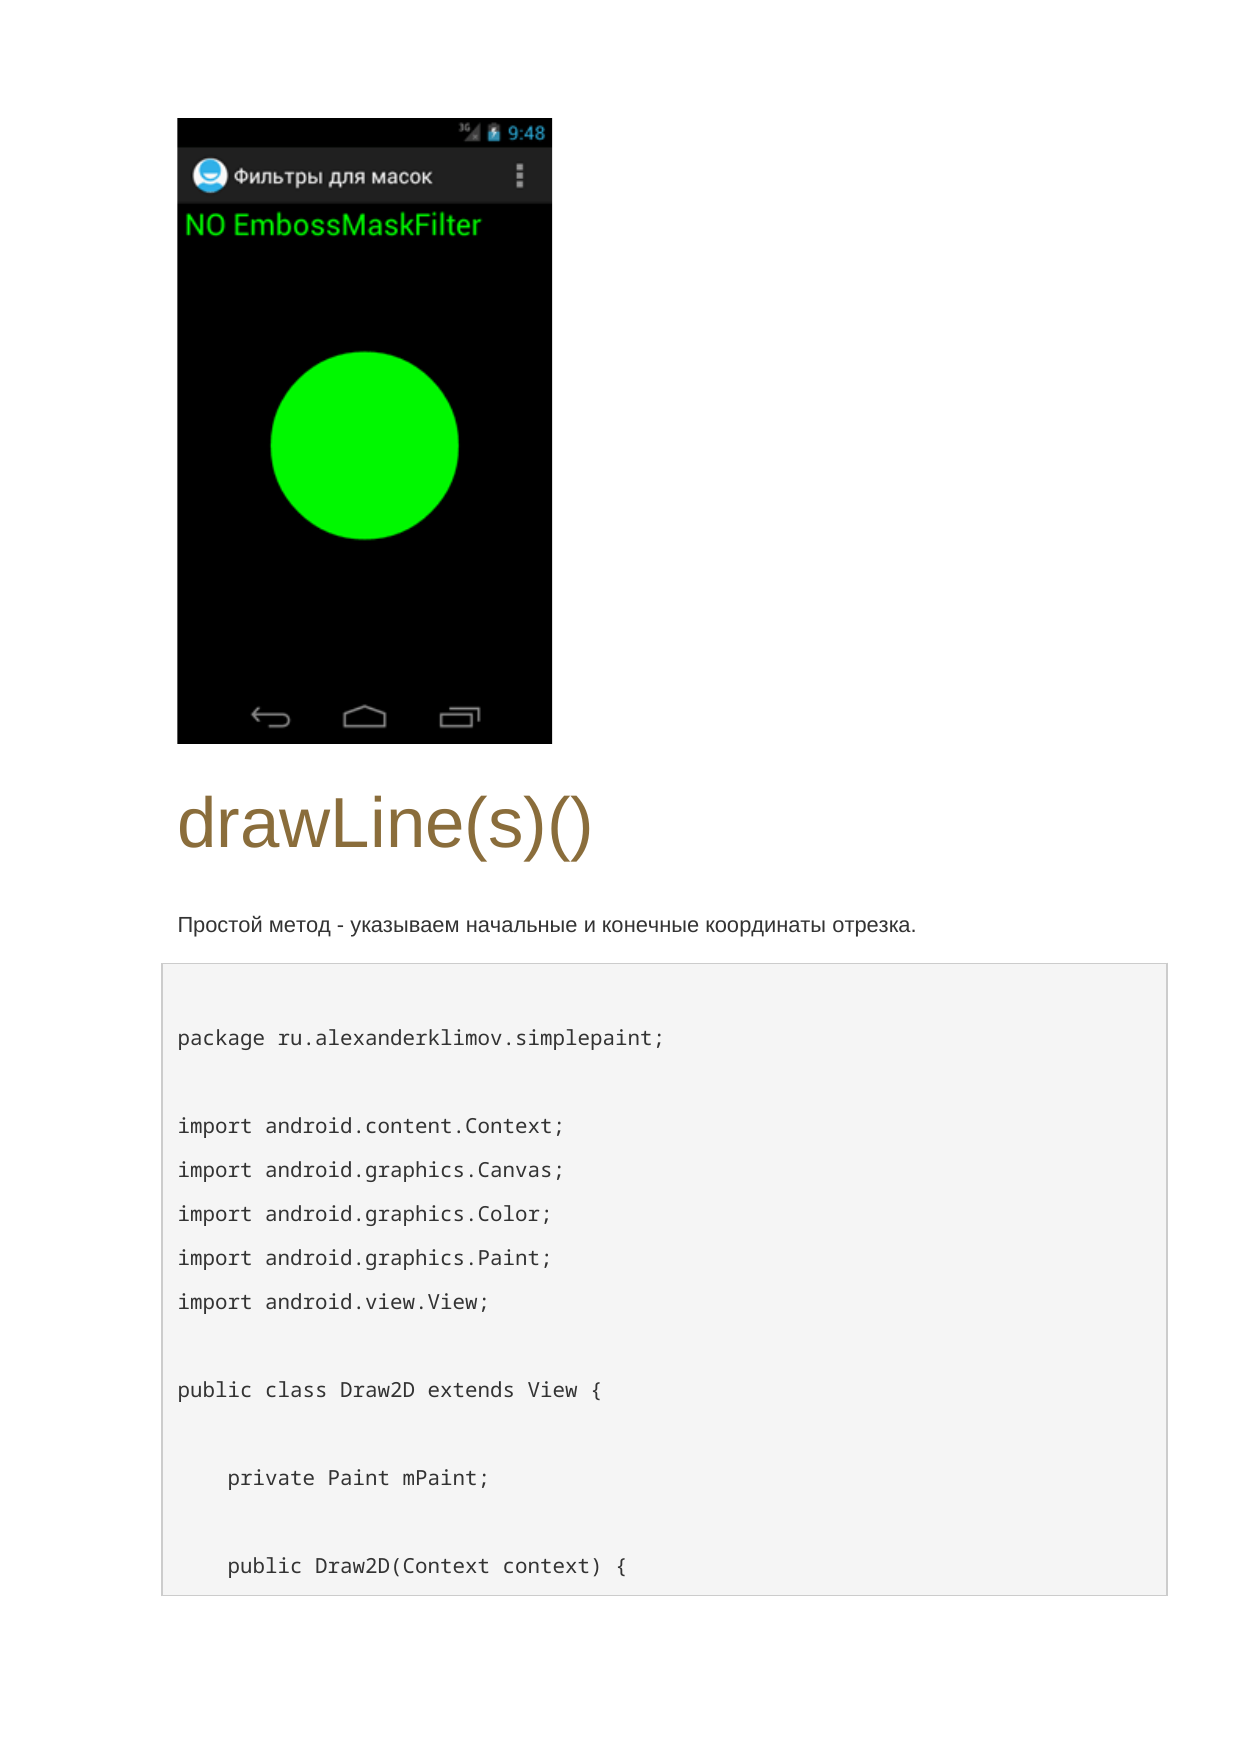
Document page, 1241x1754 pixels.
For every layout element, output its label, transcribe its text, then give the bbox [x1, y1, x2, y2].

text public class Draw2D extends View { [163, 1359, 1166, 1403]
text import android.graphics.Paint; [163, 1227, 1166, 1271]
text drawLine(s)() [177, 781, 1152, 863]
text Простой метод - указываем начальные и конечные координаты отрезка. [177, 900, 1152, 938]
text private Paint mPaint; [163, 1447, 1166, 1491]
text package ru.alexanderklimov.simplepaint; [163, 1007, 1166, 1051]
text public Draw2D(Context context) { [163, 1535, 1166, 1595]
picture [177, 118, 553, 744]
text import android.graphics.Canvas; [163, 1139, 1166, 1183]
text import android.content.Context; [163, 1095, 1166, 1139]
text import android.view.View; [163, 1271, 1166, 1315]
text import android.graphics.Color; [163, 1183, 1166, 1227]
